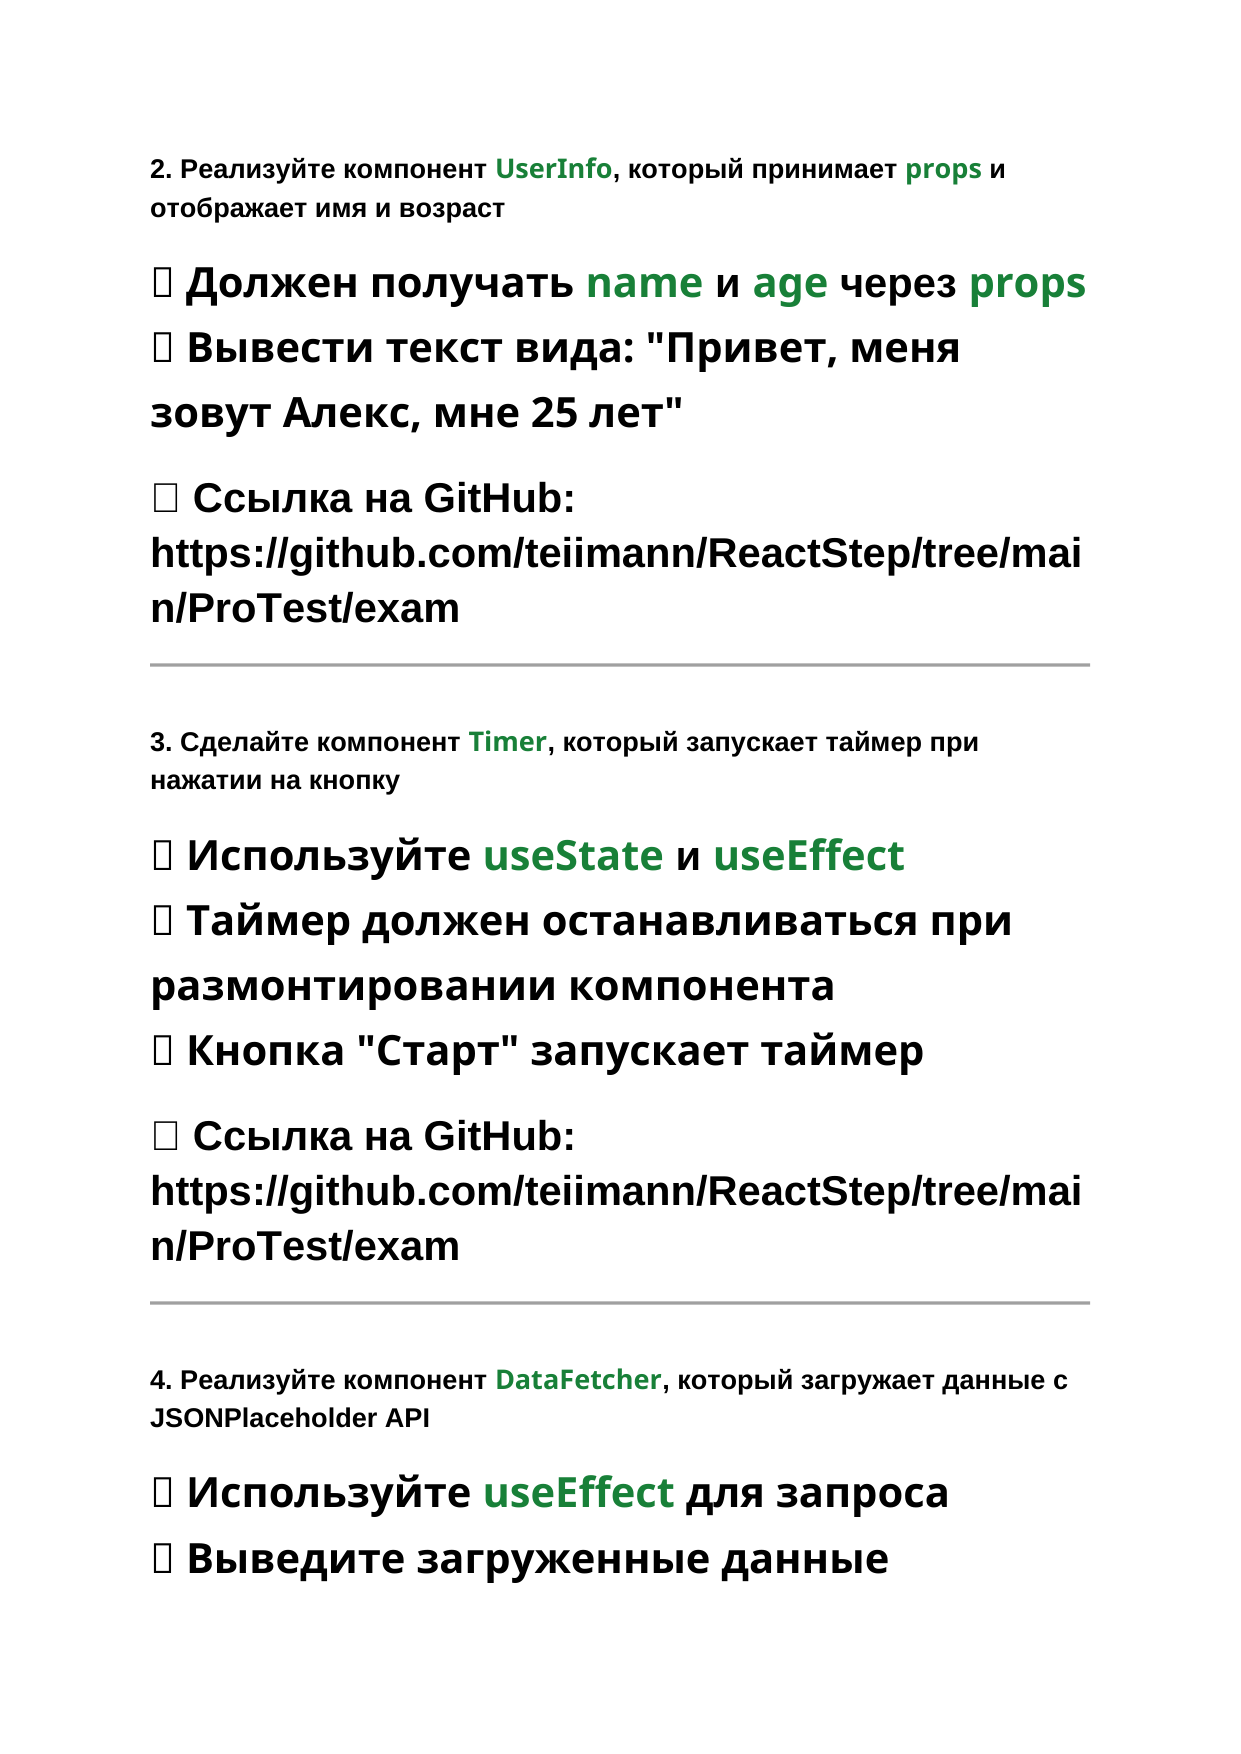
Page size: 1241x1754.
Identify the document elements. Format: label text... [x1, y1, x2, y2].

subtitle 2. Реализуйте компонент UserInfo, который принимает props и отображает имя и возраст [150, 150, 1090, 223]
subtitle 4. Реализуйте компонент DataFetcher, который загружает данные с JSONPlaceholder API [150, 1361, 1090, 1434]
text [150, 1111, 1090, 1269]
text 🔗 Ссылка на GitHub: https://github.com/teiimann/ReactStep/tree/main/ProTest/exam [150, 473, 1090, 631]
text ✅ Должен получать name и age через props ✅ Вывести текст вида: "Привет, меня зовут Алекс, мне 25 лет" [150, 252, 1090, 440]
text ✅ Используйте useEffect для запроса ✅ Выведите загруженные данные [150, 1463, 1090, 1585]
subtitle 3. Сделайте компонент Timer, который запускает таймер при нажатии на кнопку [150, 723, 1090, 796]
text ✅ Используйте useState и useEffect ✅ Таймер должен останавливаться при размонтировании компонента ✅ Кнопка "Старт" запускает таймер [150, 825, 1090, 1078]
